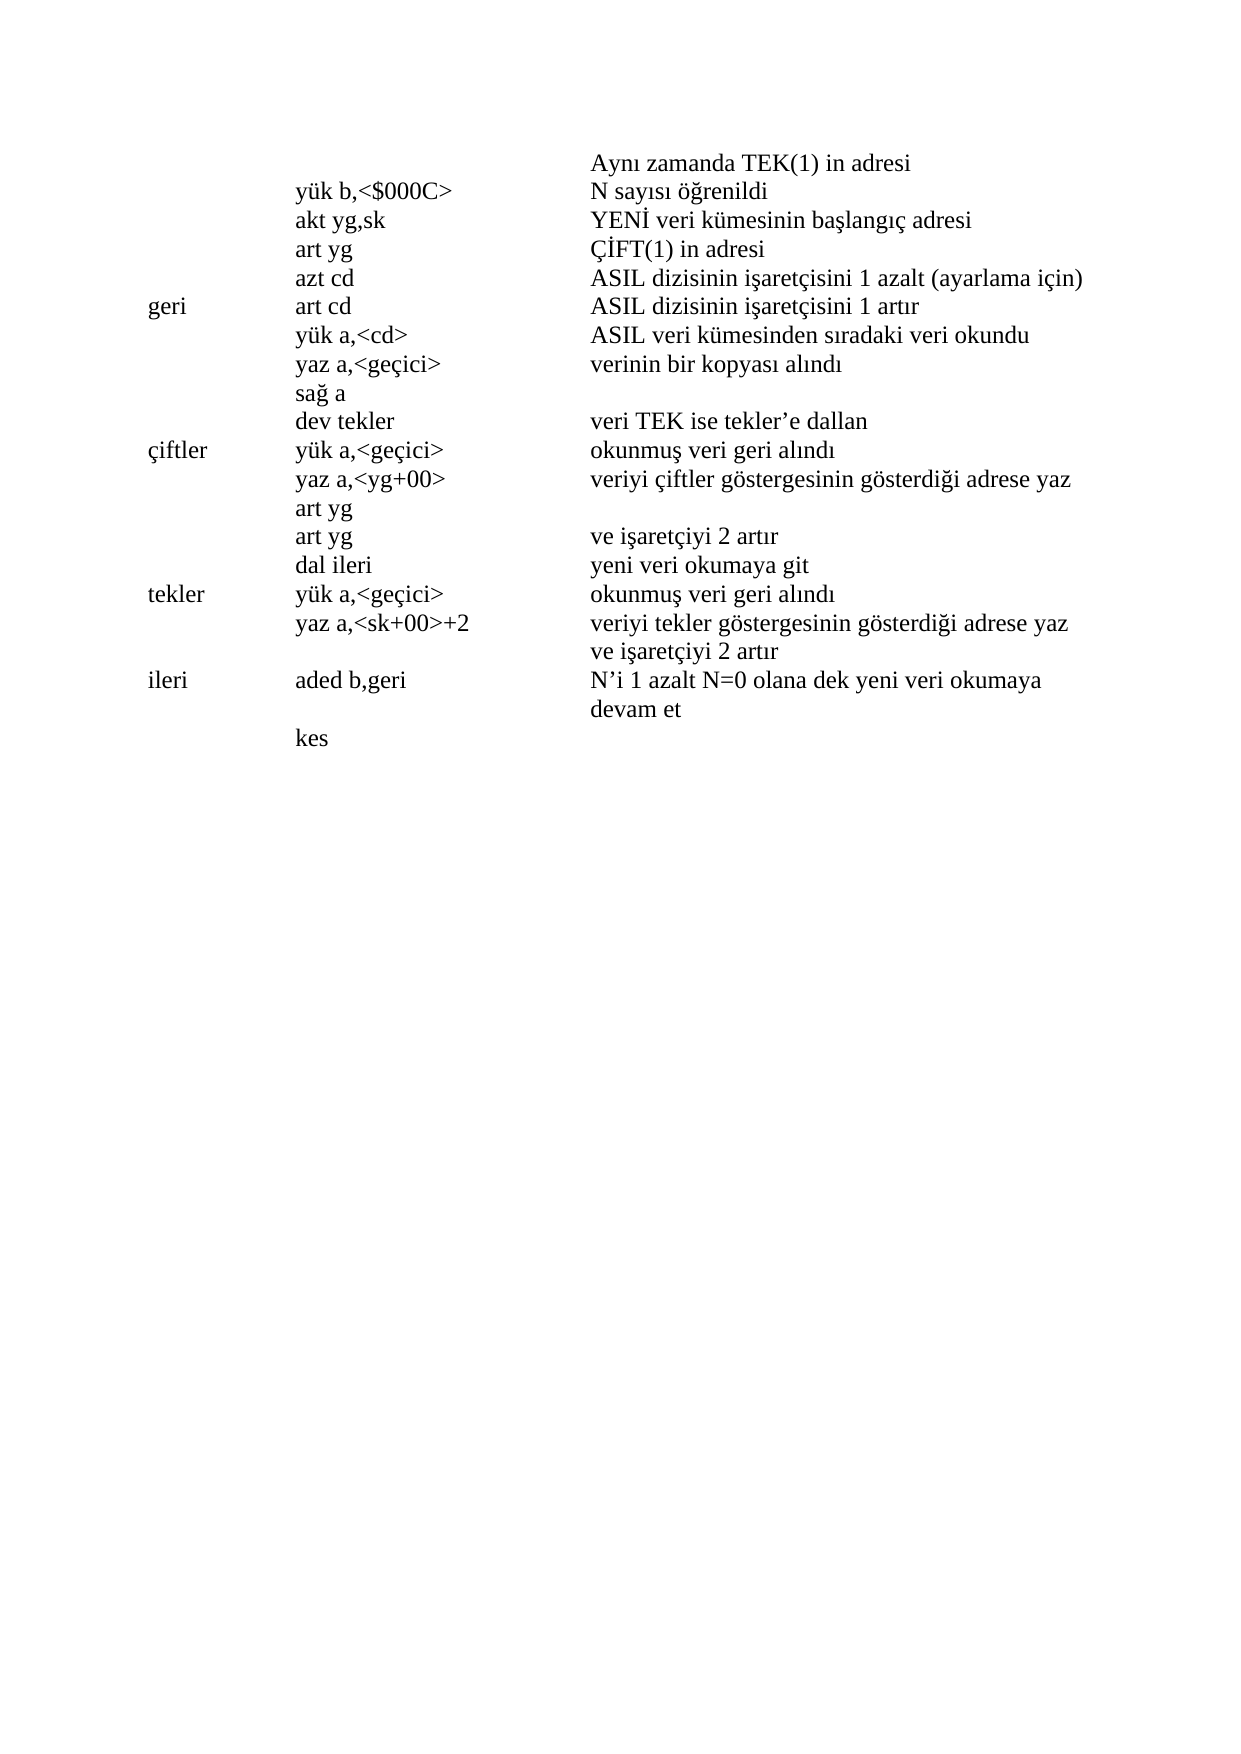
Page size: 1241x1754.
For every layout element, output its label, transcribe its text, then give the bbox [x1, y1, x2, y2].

text devam et [148, 694, 1093, 723]
text Aynı zamanda TEK(1) in adresi yük b,<$000C> N sayısı öğrenildi akt yg,sk YENİ veri kümesinin başlangıç adresi art yg ÇİFT(1) in adresi [295, 148, 1093, 263]
text geri art cd ASIL dizisinin işaretçisini 1 artır [148, 291, 1093, 320]
text yaz a,<yg+00> veriyi çiftler göstergesinin gösterdiği adrese yaz art yg art yg ve işaretçiyi 2 artır dal ileri yeni veri okumaya git [295, 464, 1093, 579]
text kes [221, 723, 1093, 751]
text yaz a,<sk+00>+2 veriyi tekler göstergesinin gösterdiği adrese yaz [221, 608, 1093, 636]
text yük a,<cd> ASIL veri kümesinden sıradaki veri okundu yaz a,<geçici> verinin bir kopyası alındı sağ a dev tekler veri TEK ise tekler’e dallan [295, 320, 1093, 435]
text ve işaretçiyi 2 artır [516, 636, 1093, 665]
text tekler yük a,<geçici> okunmuş veri geri alındı [148, 579, 1093, 608]
text ileri aded b,geri N’i 1 azalt N=0 olana dek yeni veri okumaya [148, 665, 1093, 694]
text azt cd ASIL dizisinin işaretçisini 1 azalt (ayarlama için) [221, 263, 1093, 291]
text çiftler yük a,<geçici> okunmuş veri geri alındı [148, 435, 1093, 464]
